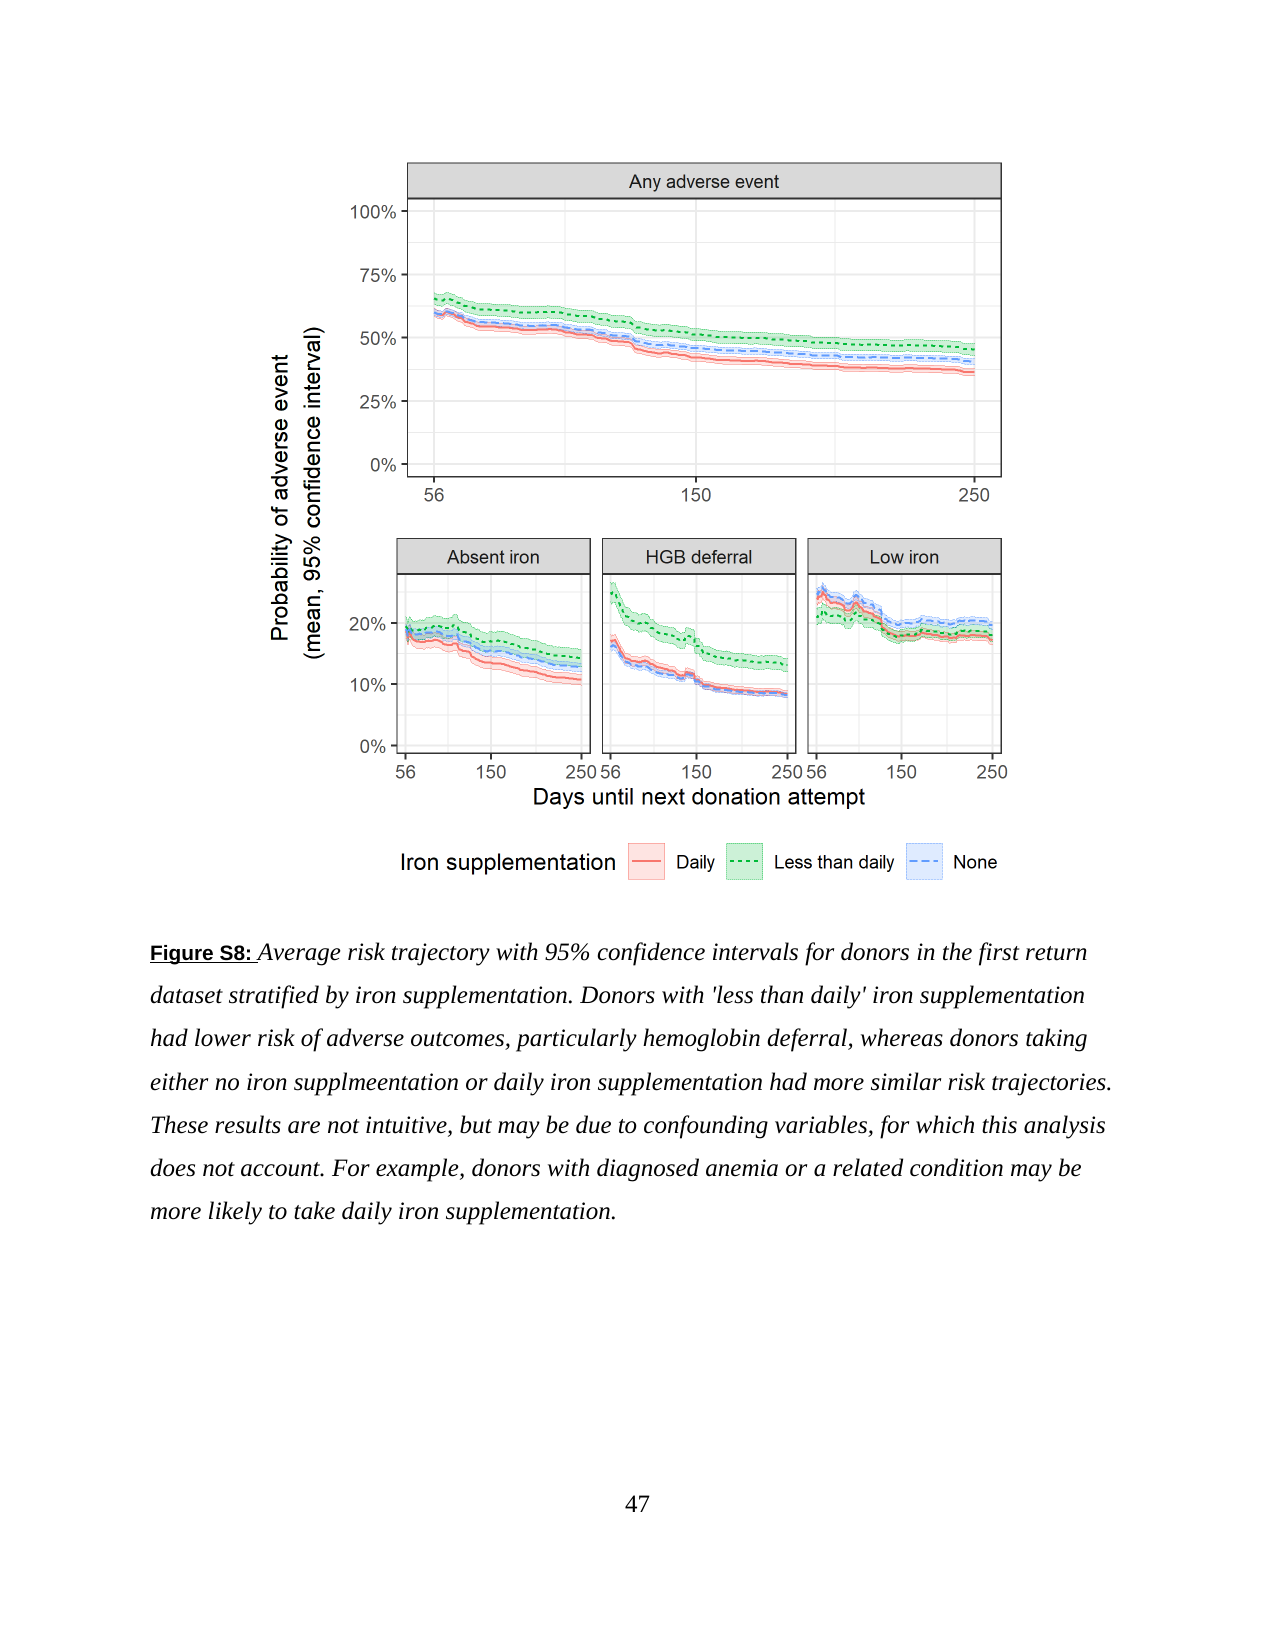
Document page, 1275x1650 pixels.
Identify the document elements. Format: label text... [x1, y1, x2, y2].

text Figure S: Average risk trajectory with 95% confidence intervals for donors in the first return dataset stratified by iron supplementation. Donors with 'less than daily' iron supplementation had lower risk of adverse outcomes, particularly hemoglobin deferral, whereas donors taking either no iron supplmeentation or daily iron supplementation had more similar risk trajectories. These results are not intuitive, but may be due to confounding variables, for which this analysis does not account. For example, donors with diagnosed anemia or a related condition may be more likely to take daily iron supplementation. [150, 937, 1125, 1225]
picture [262, 152, 1013, 902]
